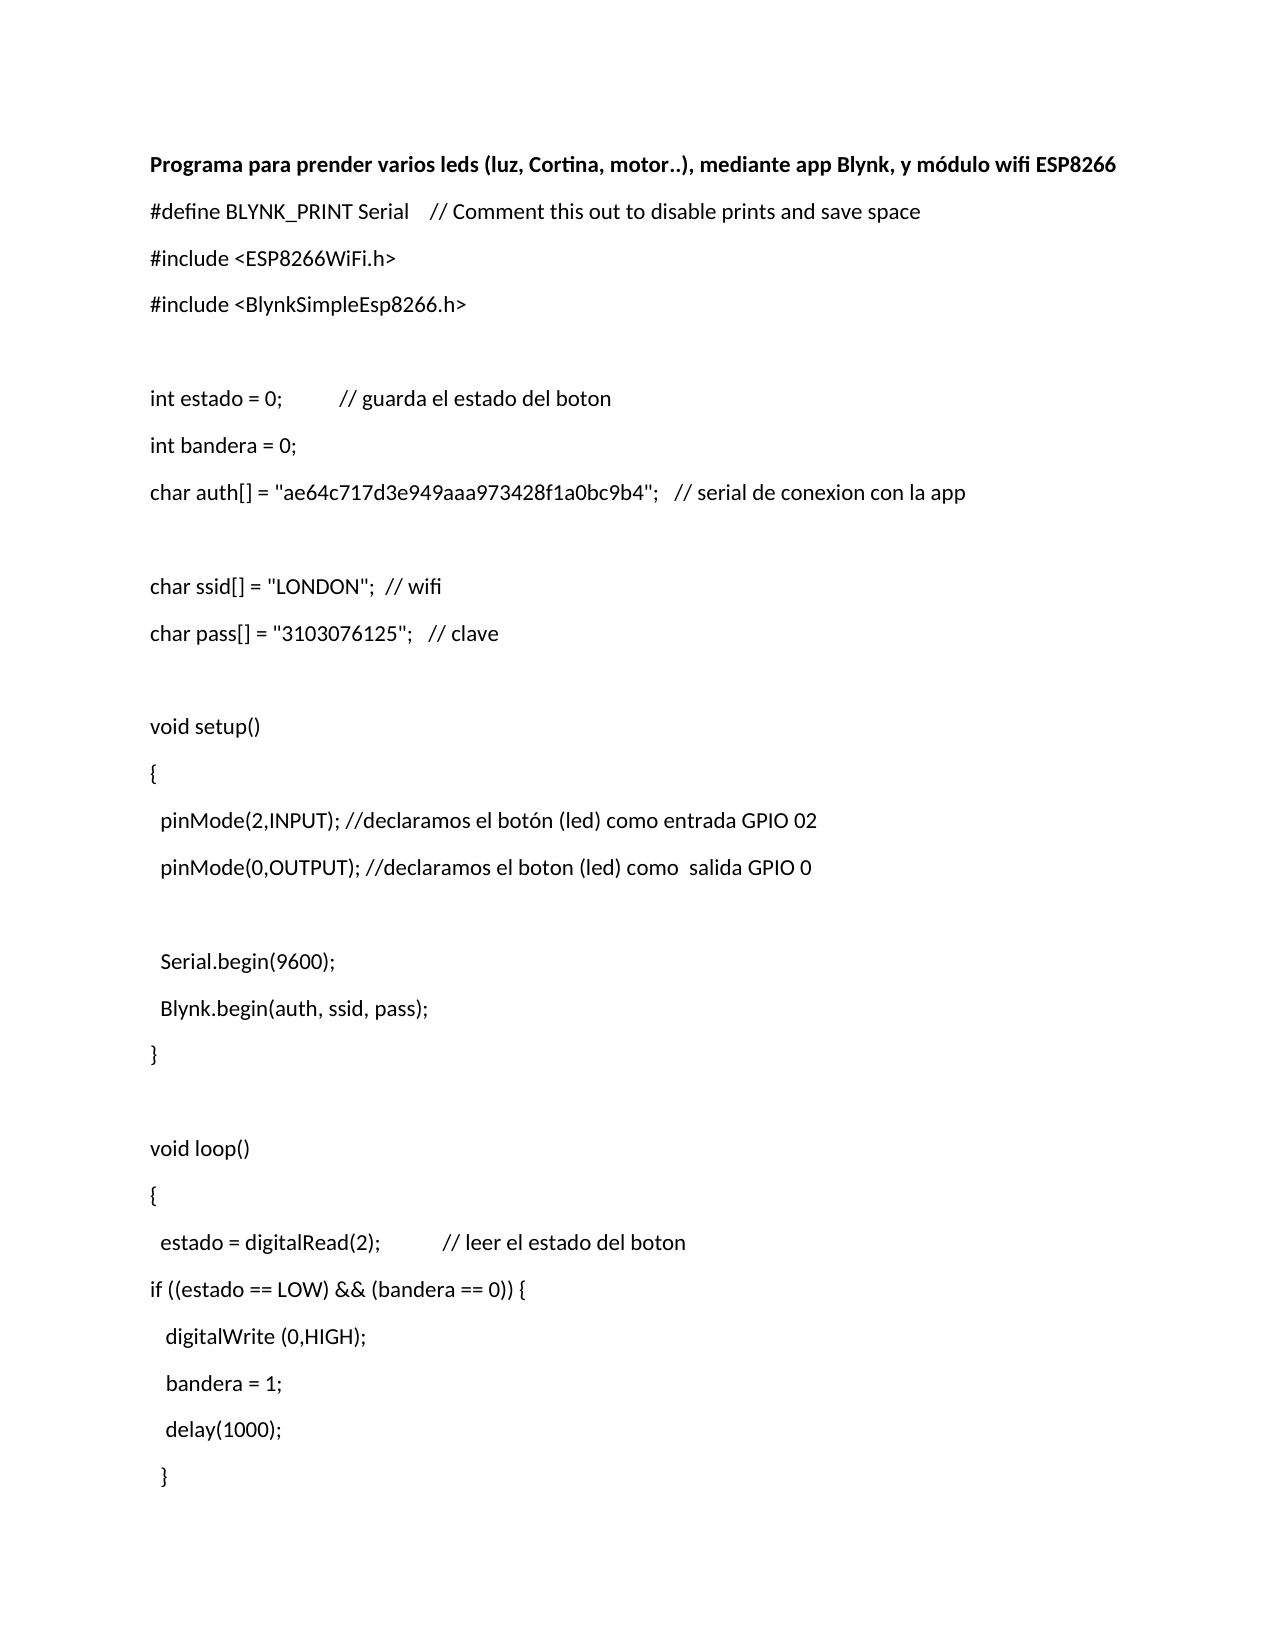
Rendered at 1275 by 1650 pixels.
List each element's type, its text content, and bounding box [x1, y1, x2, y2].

text #include <ESP8266WiFi.h> [150, 244, 1125, 272]
text } [150, 1041, 1125, 1069]
text void loop() [150, 1134, 1125, 1162]
text #include <BlynkSimpleEsp8266.h> [150, 291, 1125, 319]
text { [150, 1181, 1125, 1209]
text char pass[] = "3103076125"; // clave [150, 619, 1125, 647]
text { [150, 759, 1125, 787]
text Serial.begin(9600); [150, 947, 1125, 975]
text char ssid[] = "LONDON"; // wifi [150, 572, 1125, 600]
text pinMode(0,OUTPUT); //declaramos el boton (led) como salida GPIO 0 [150, 853, 1125, 881]
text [150, 1228, 1125, 1256]
text pinMode(2,INPUT); //declaramos el botón (led) como entrada GPIO 02 [150, 806, 1125, 834]
text int bandera = 0; [150, 431, 1125, 459]
text digitalWrite (0,HIGH); [150, 1322, 1125, 1350]
text if ((estado == LOW) && (bandera == 0)) { [150, 1275, 1125, 1303]
text int estado = 0; // guarda el estado del boton [150, 384, 1125, 412]
text char auth[] = "ae64c717d3e949aaa973428f1a0bc9b4"; // serial de conexion con la app [150, 478, 1125, 506]
text Blynk.begin(auth, ssid, pass); [150, 994, 1125, 1022]
text bandera = 1; [150, 1369, 1125, 1397]
text void setup() [150, 712, 1125, 741]
text delay(1000); [150, 1416, 1125, 1444]
text #define BLYNK_PRINT Serial // Comment this out to disable prints and save space [150, 197, 1125, 225]
text } [150, 1462, 1125, 1491]
text Programa para prender varios leds (luz, Cortina, motor..), mediante app Blynk, y módulo wifi ESP8266 [150, 150, 1125, 178]
